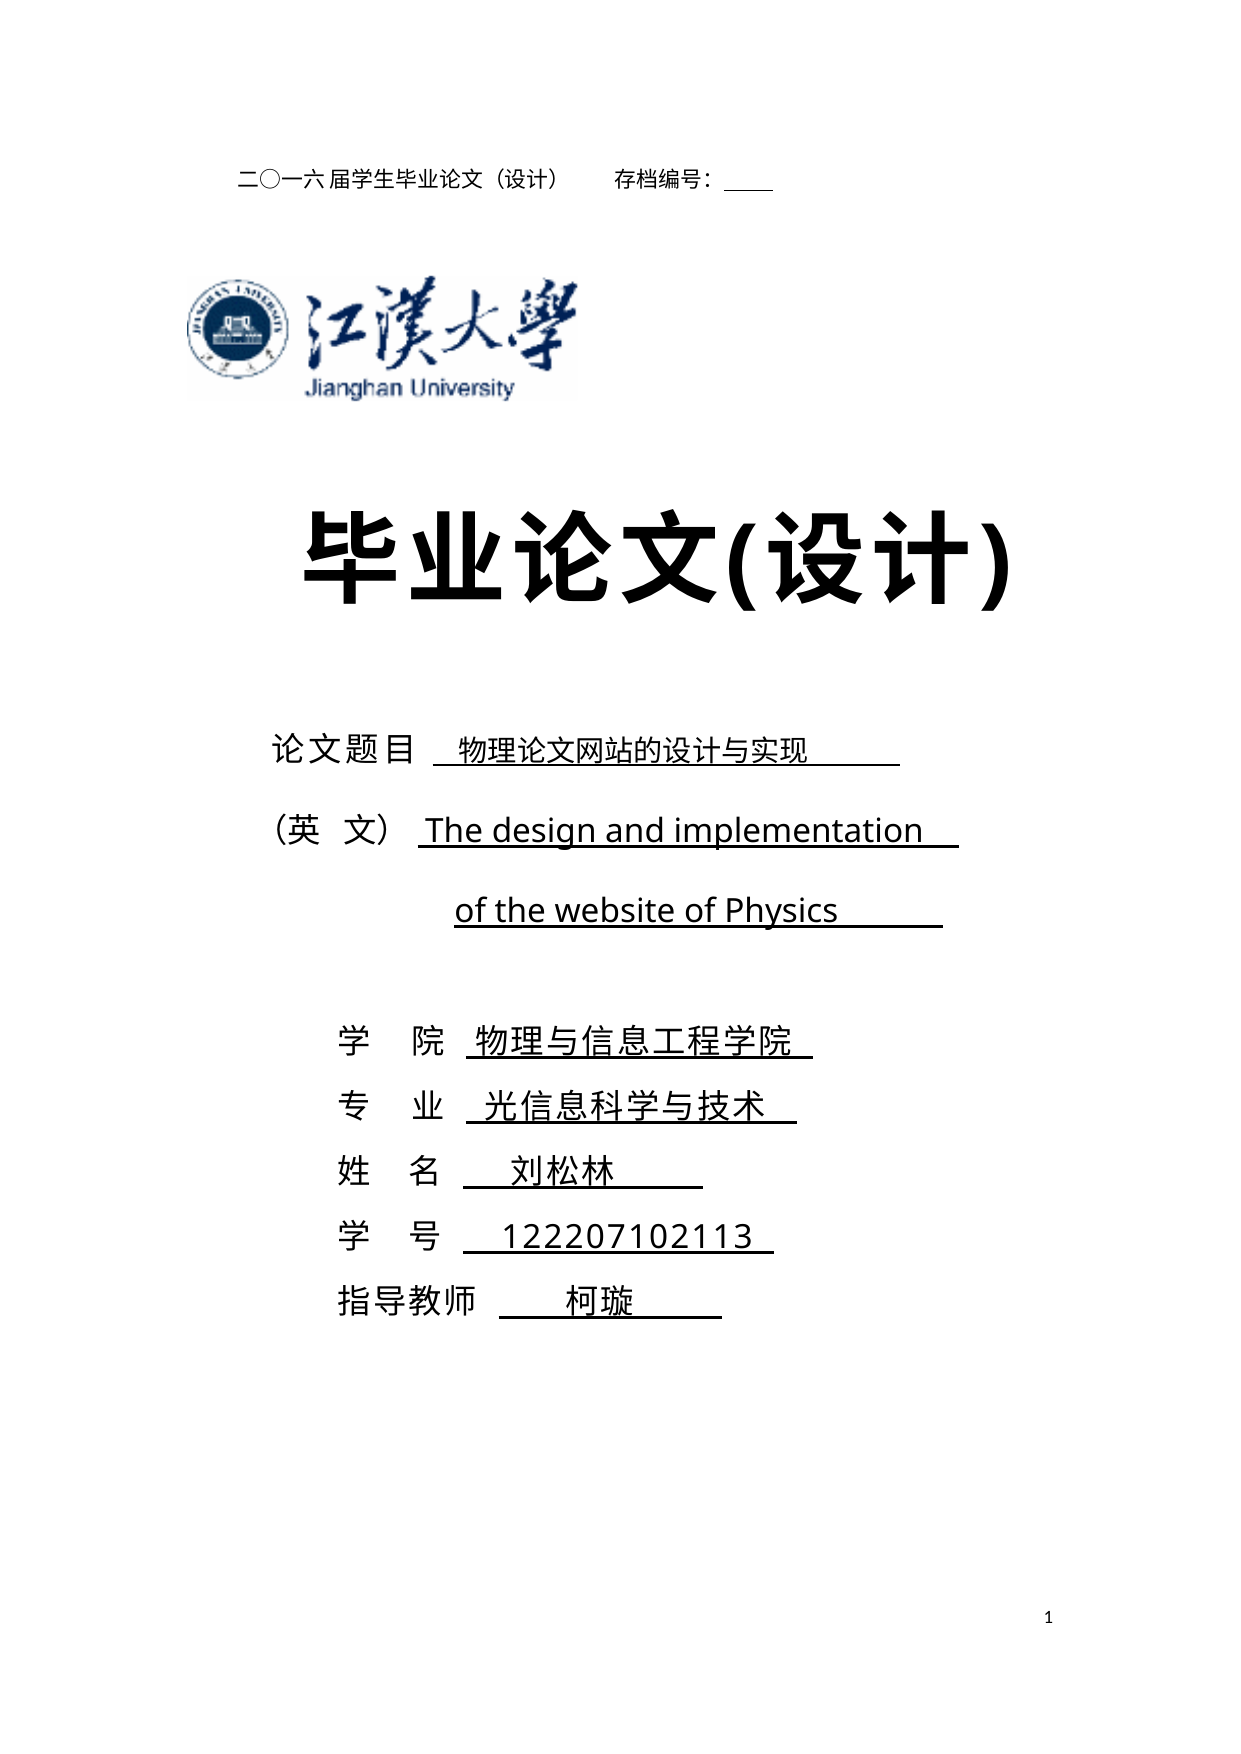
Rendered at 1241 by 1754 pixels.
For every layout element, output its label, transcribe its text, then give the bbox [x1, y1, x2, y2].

text 姓 名 刘松林 [187, 1137, 1053, 1202]
text 二○一六 届学生毕业论文（设计） 存档编号： [187, 162, 1053, 194]
text （英 文） The design and implementation [187, 796, 1053, 861]
text 学 院 物理与信息工程学院 [187, 1007, 1053, 1072]
text 学 号 122207102113 [187, 1202, 1053, 1267]
text 论文题目 物理论文网站的设计与实现 [187, 714, 1053, 779]
text 毕业论文(设计) [187, 471, 1053, 633]
text of the website of Physics [187, 877, 1053, 942]
text 指导教师 柯璇 [187, 1267, 1053, 1332]
text 专 业 光信息科学与技术 [187, 1072, 1053, 1137]
